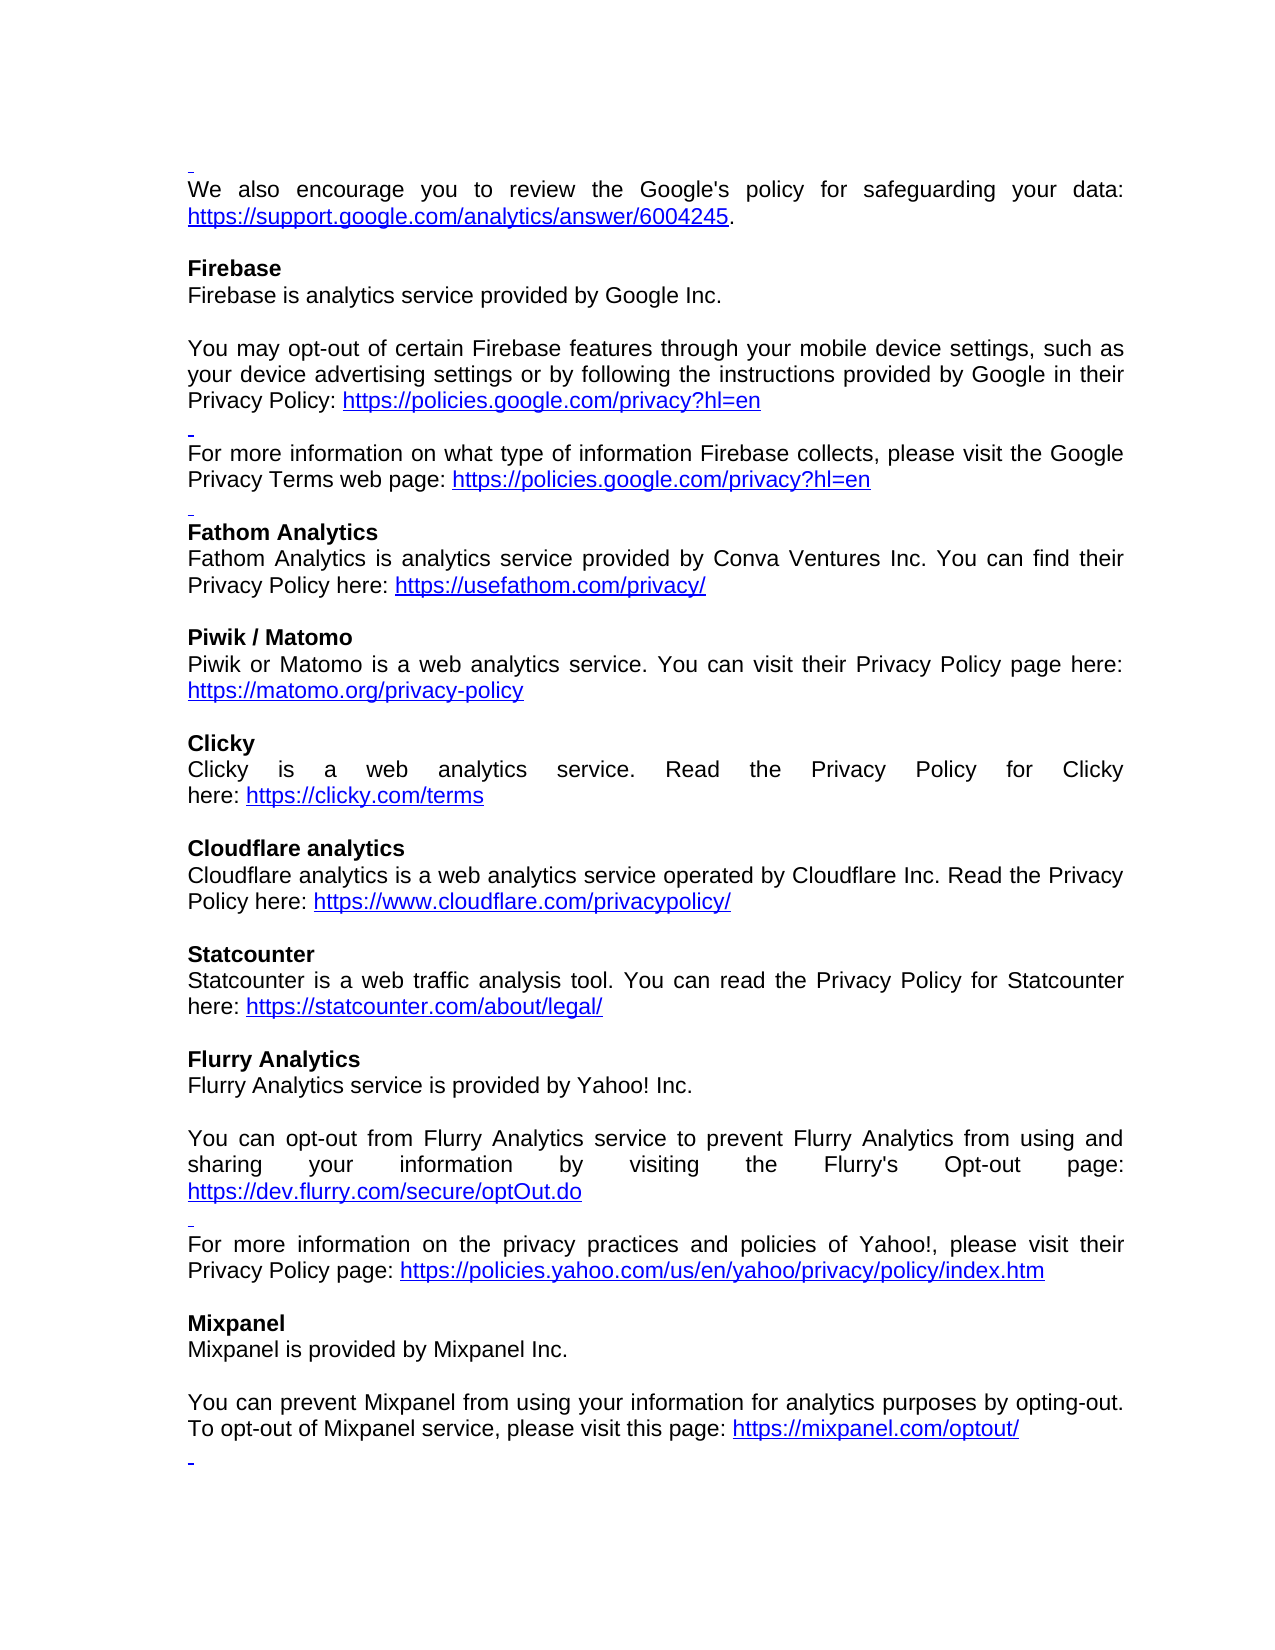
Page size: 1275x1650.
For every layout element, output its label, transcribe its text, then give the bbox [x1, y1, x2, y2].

text You may opt-out of certain Firebase features through your mobile device settings, such as your device advertising settings or by following the instructions provided by Google in their Privacy Policy: https://policies.google.com/privacy?hl=en [187, 334, 1125, 413]
text We also encourage you to review the Google's policy for safeguarding your data: https://support.google.com/analytics/answer/6004245. [187, 176, 1125, 229]
text You can opt-out from Flurry Analytics service to prevent Flurry Analytics from using and sharing your information by visiting the Flurry's Opt-out page: https://dev.flurry.com/secure/optOut.do [187, 1125, 1125, 1204]
text Piwik or Matomo is a web analytics service. You can visit their Privacy Policy page here: https://matomo.org/privacy-policy [187, 651, 1125, 703]
text Clicky is a web analytics service. Read the Privacy Policy for Clicky here: https://clicky.com/terms [187, 756, 1125, 809]
text Statcounter [187, 941, 1125, 967]
text Piwik / Matomo [187, 624, 1125, 651]
text Mixpanel is provided by Mixpanel Inc. [187, 1336, 1125, 1362]
text Cloudflare analytics is a web analytics service operated by Cloudflare Inc. Read the Privacy Policy here: https://www.cloudflare.com/privacypolicy/ [187, 862, 1125, 914]
text For more information on the privacy practices and policies of Yahoo!, please visit their Privacy Policy page: https://policies.yahoo.com/us/en/yahoo/privacy/policy/index.htm [187, 1231, 1125, 1283]
text Firebase is analytics service provided by Google Inc. [187, 282, 1125, 308]
text Clicky [187, 730, 1125, 756]
text For more information on what type of information Firebase collects, please visit the Google Privacy Terms web page: https://policies.google.com/privacy?hl=en [187, 440, 1125, 493]
list Mixpanel [187, 1309, 1125, 1336]
list Flurry Analytics [187, 1046, 1125, 1072]
text Fathom Analytics is analytics service provided by Conva Ventures Inc. You can find their Privacy Policy here: https://usefathom.com/privacy/ [187, 545, 1125, 598]
text Flurry Analytics service is provided by Yahoo! Inc. [187, 1072, 1125, 1099]
text Fathom Analytics [187, 519, 1125, 545]
text You can prevent Mixpanel from using your information for analytics purposes by opting-out. To opt-out of Mixpanel service, please visit this page: https://mixpanel.com/optout/ [187, 1389, 1125, 1441]
text Statcounter is a web traffic analysis tool. You can read the Privacy Policy for Statcounter here: https://statcounter.com/about/legal/ [187, 967, 1125, 1020]
text Firebase [187, 255, 1125, 282]
text Cloudflare analytics [187, 835, 1125, 862]
